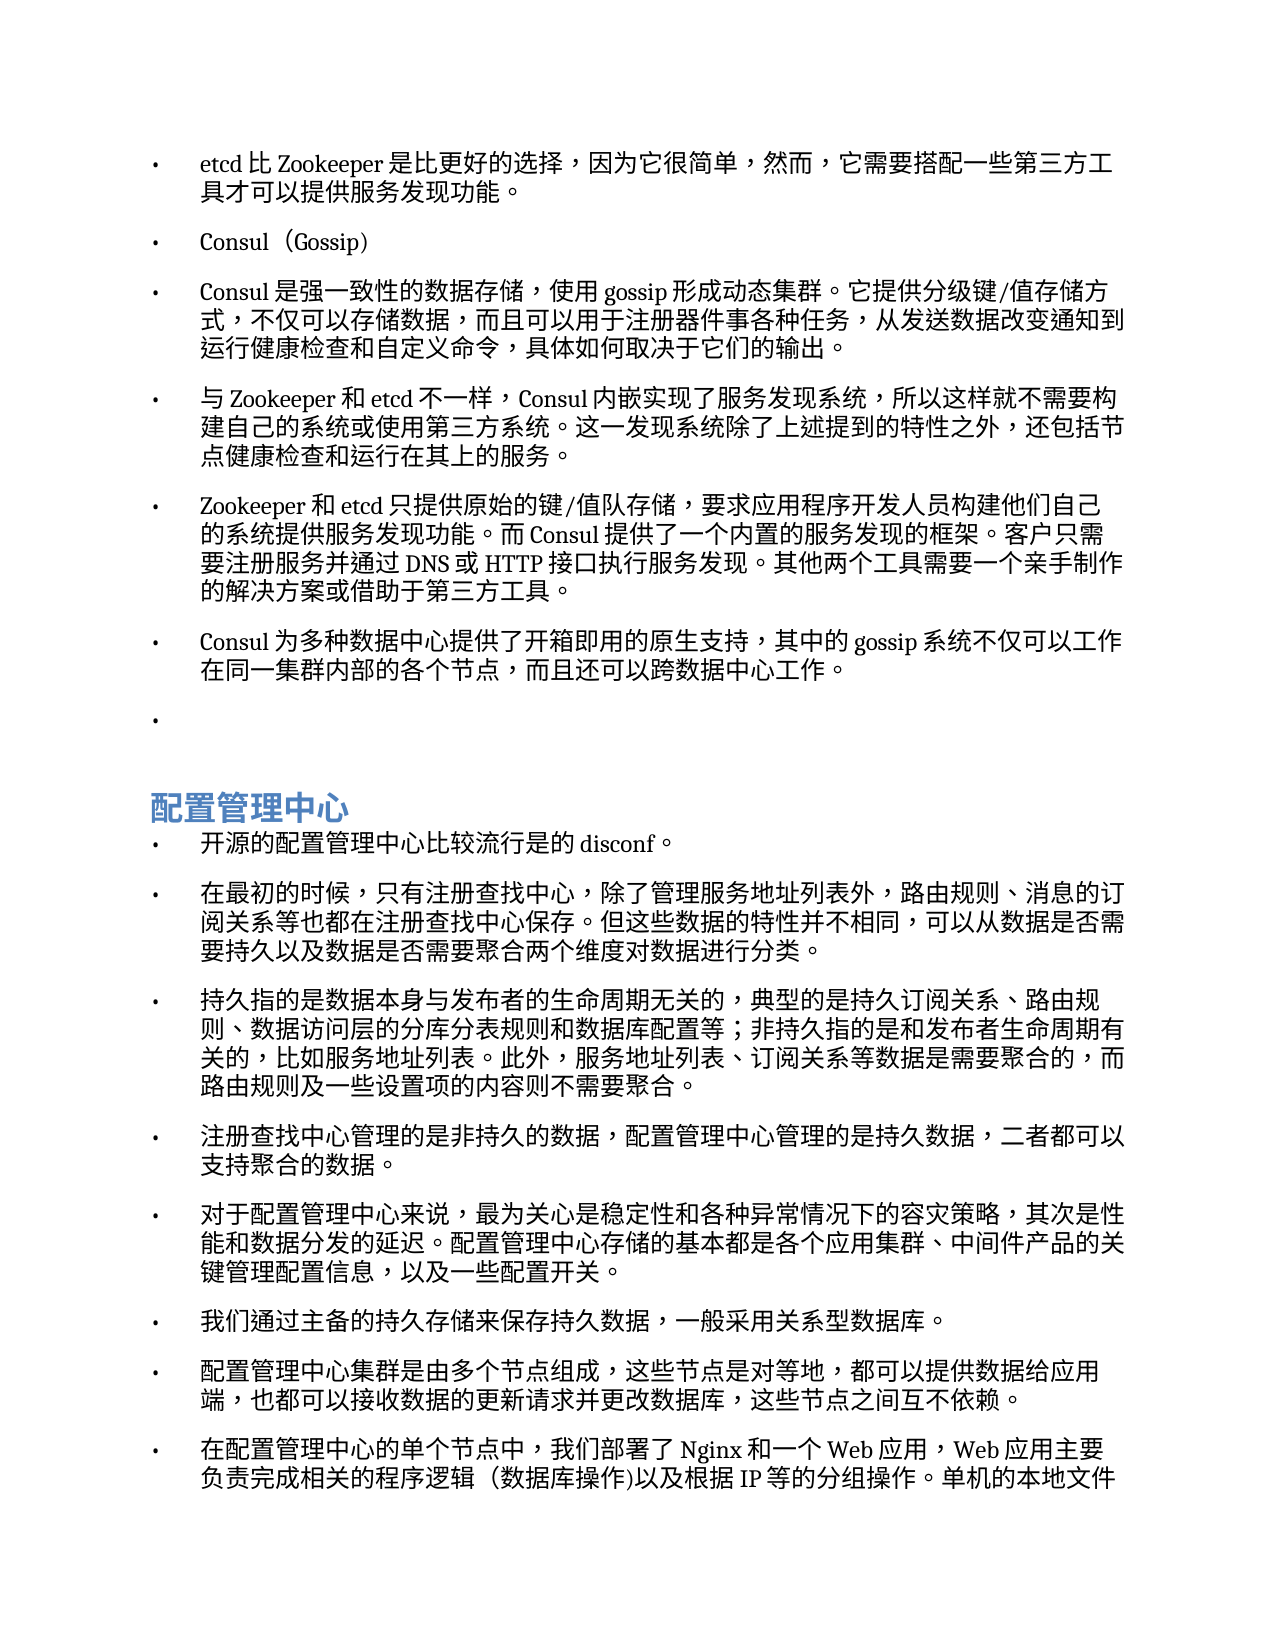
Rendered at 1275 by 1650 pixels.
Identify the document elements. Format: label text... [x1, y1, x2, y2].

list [150, 1436, 1125, 1494]
list 持久指的是数据本身与发布者的生命周期无关的，典型的是持久订阅关系、路由规则、数据访问层的分库分表规则和数据库配置等；非持久指的是和发布者生命周期有关的，比如服务地址列表。此外，服务地址列表、订阅关系等数据是需要聚合的，而路由规则及一些设置项的内容则不需要聚合。 [150, 987, 1125, 1102]
list 对于配置管理中心来说，最为关心是稳定性和各种异常情况下的容灾策略，其次是性能和数据分发的延迟。配置管理中心存储的基本都是各个应用集群、中间件产品的关键管理配置信息，以及一些配置开关。 [150, 1201, 1125, 1287]
list 注册查找中心管理的是非持久的数据，配置管理中心管理的是持久数据，二者都可以支持聚合的数据。 [150, 1123, 1125, 1180]
list 开源的配置管理中心比较流行是的disconf。 [150, 830, 1125, 859]
list Consul是强一致性的数据存储，使用gossip形成动态集群。它提供分级键/值存储方式，不仅可以存储数据，而且可以用于注册器件事各种任务，从发送数据改变通知到运行健康检查和自定义命令，具体如何取决于它们的输出。 [150, 278, 1125, 364]
list 我们通过主备的持久存储来保存持久数据，一般采用关系型数据库。 [150, 1308, 1125, 1337]
list 与Zookeeper和etcd不一样，Consul内嵌实现了服务发现系统，所以这样就不需要构建自己的系统或使用第三方系统。这一发现系统除了上述提到的特性之外，还包括节点健康检查和运行在其上的服务。 [150, 385, 1125, 471]
list 配置管理中心集群是由多个节点组成，这些节点是对等地，都可以提供数据给应用端，也都可以接收数据的更新请求并更改数据库，这些节点之间互不依赖。 [150, 1358, 1125, 1415]
list Consul为多种数据中心提供了开箱即用的原生支持，其中的gossip系统不仅可以工作在同一集群内部的各个节点，而且还可以跨数据中心工作。 [150, 628, 1125, 685]
list 在最初的时候，只有注册查找中心，除了管理服务地址列表外，路由规则、消息的订阅关系等也都在注册查找中心保存。但这些数据的特性并不相同，可以从数据是否需要持久以及数据是否需要聚合两个维度对数据进行分类。 [150, 880, 1125, 966]
subtitle 配置管理中心 [150, 785, 1125, 830]
list Zookeeper和etcd只提供原始的键/值队存储，要求应用程序开发人员构建他们自己的系统提供服务发现功能。而Consul提供了一个内置的服务发现的框架。客户只需要注册服务并通过DNS或HTTP接口执行服务发现。其他两个工具需要一个亲手制作的解决方案或借助于第三方工具。 [150, 492, 1125, 607]
list Consul（Gossip) [150, 228, 1125, 257]
list etcd比Zookeeper是比更好的选择，因为它很简单，然而，它需要搭配一些第三方工具才可以提供服务发现功能。 [150, 150, 1125, 207]
